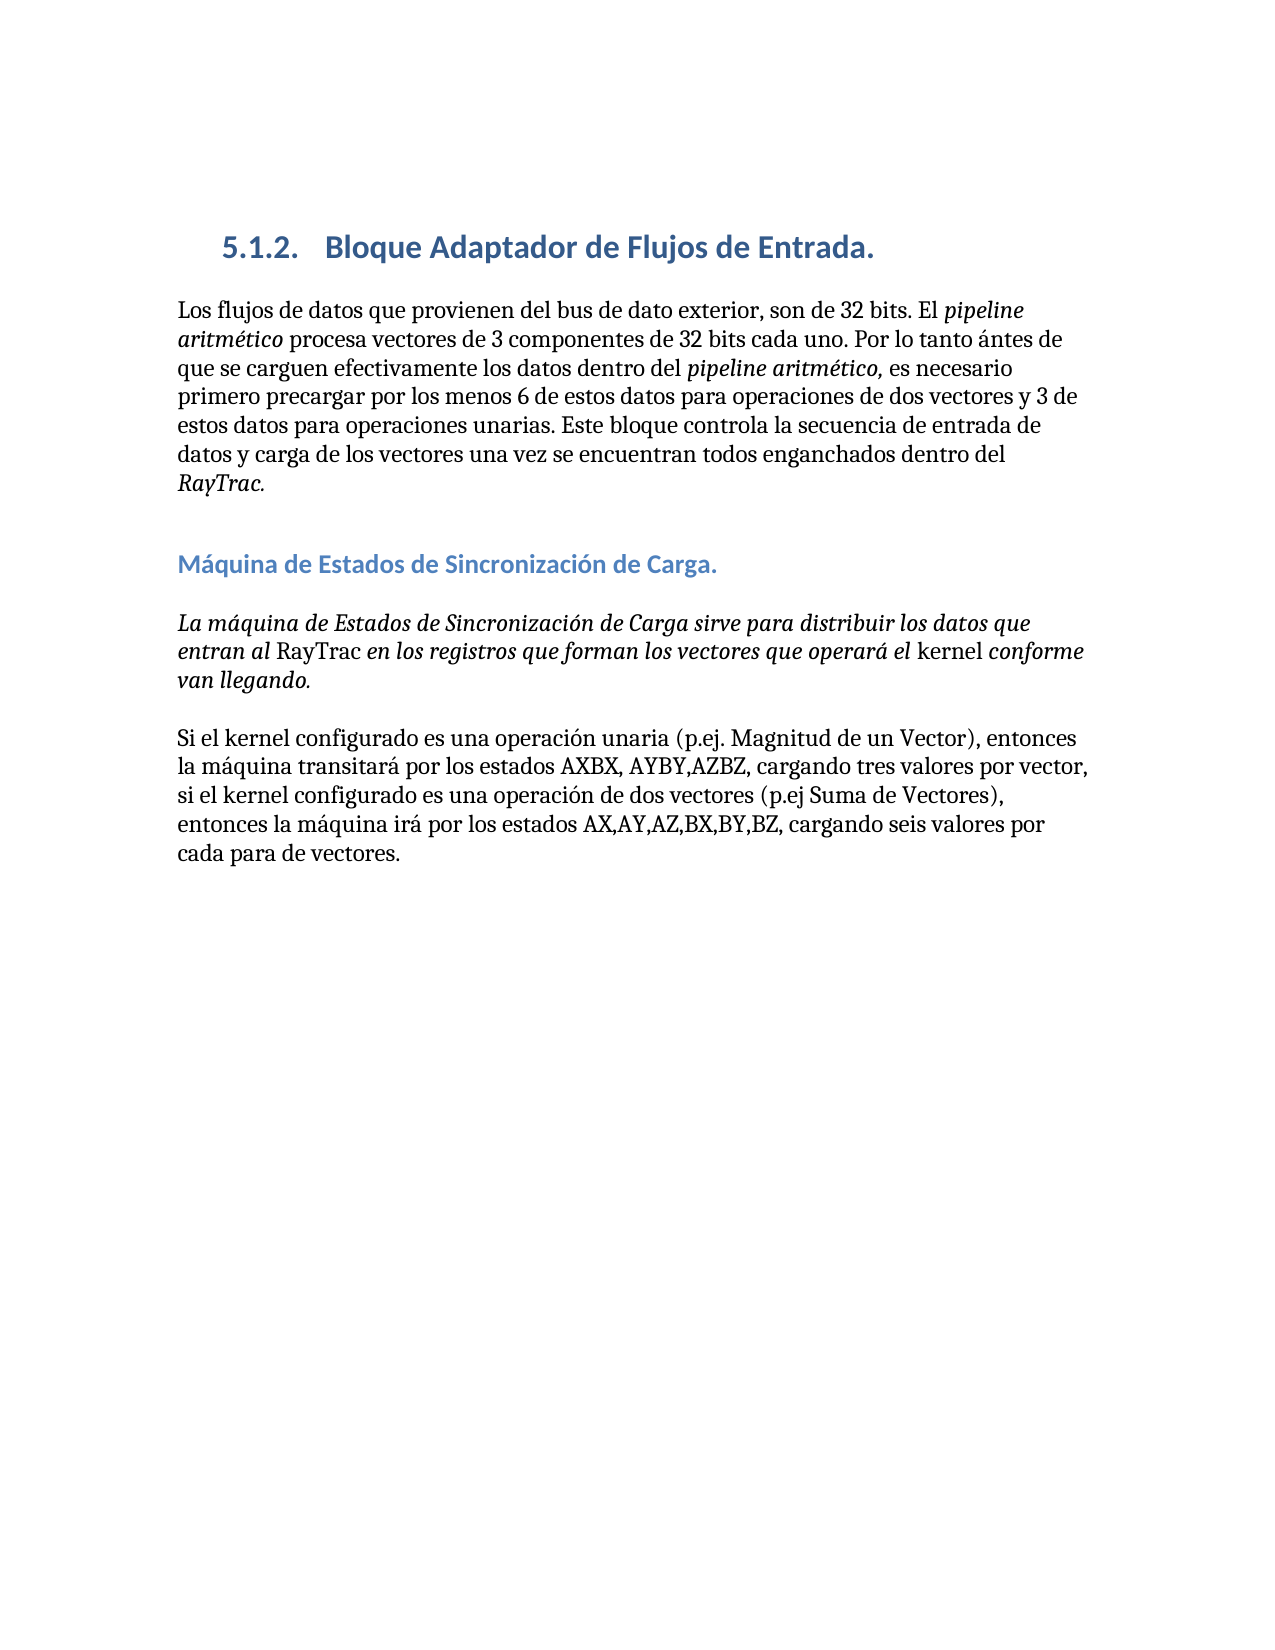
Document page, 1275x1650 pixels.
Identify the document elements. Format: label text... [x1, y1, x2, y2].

subtitle Bloque Adaptador de Flujos de Entrada. [222, 226, 1098, 267]
text La máquina de Estados de Sincronización de Carga sirve para distribuir los datos que entran al RayTrac en los registros que forman los vectores que operará el kernel conforme van llegando. [177, 608, 1098, 695]
subtitle Máquina de Estados de Sincronización de Carga. [177, 547, 1098, 580]
list Los flujos de datos que provienen del bus de dato exterior, son de 32 bits. El pipeline aritmético procesa vectores de 3 componentes de 32 bits cada uno. Por lo tanto ántes de que se carguen efectivamente los datos dentro del pipeline aritmético, es necesario primero precargar por los menos 6 de estos datos para operaciones de dos vectores y 3 de estos datos para operaciones unarias. Este bloque controla la secuencia de entrada de datos y carga de los vectores una vez se encuentran todos enganchados dentro del RayTrac. [177, 296, 1098, 497]
text Si el kernel configurado es una operación unaria (p.ej. Magnitud de un Vector), entonces la máquina transitará por los estados AXBX, AYBY,AZBZ, cargando tres valores por vector, si el kernel configurado es una operación de dos vectores (p.ej Suma de Vectores), entonces la máquina irá por los estados AX,AY,AZ,BX,BY,BZ, cargando seis valores por cada para de vectores. [177, 723, 1098, 867]
